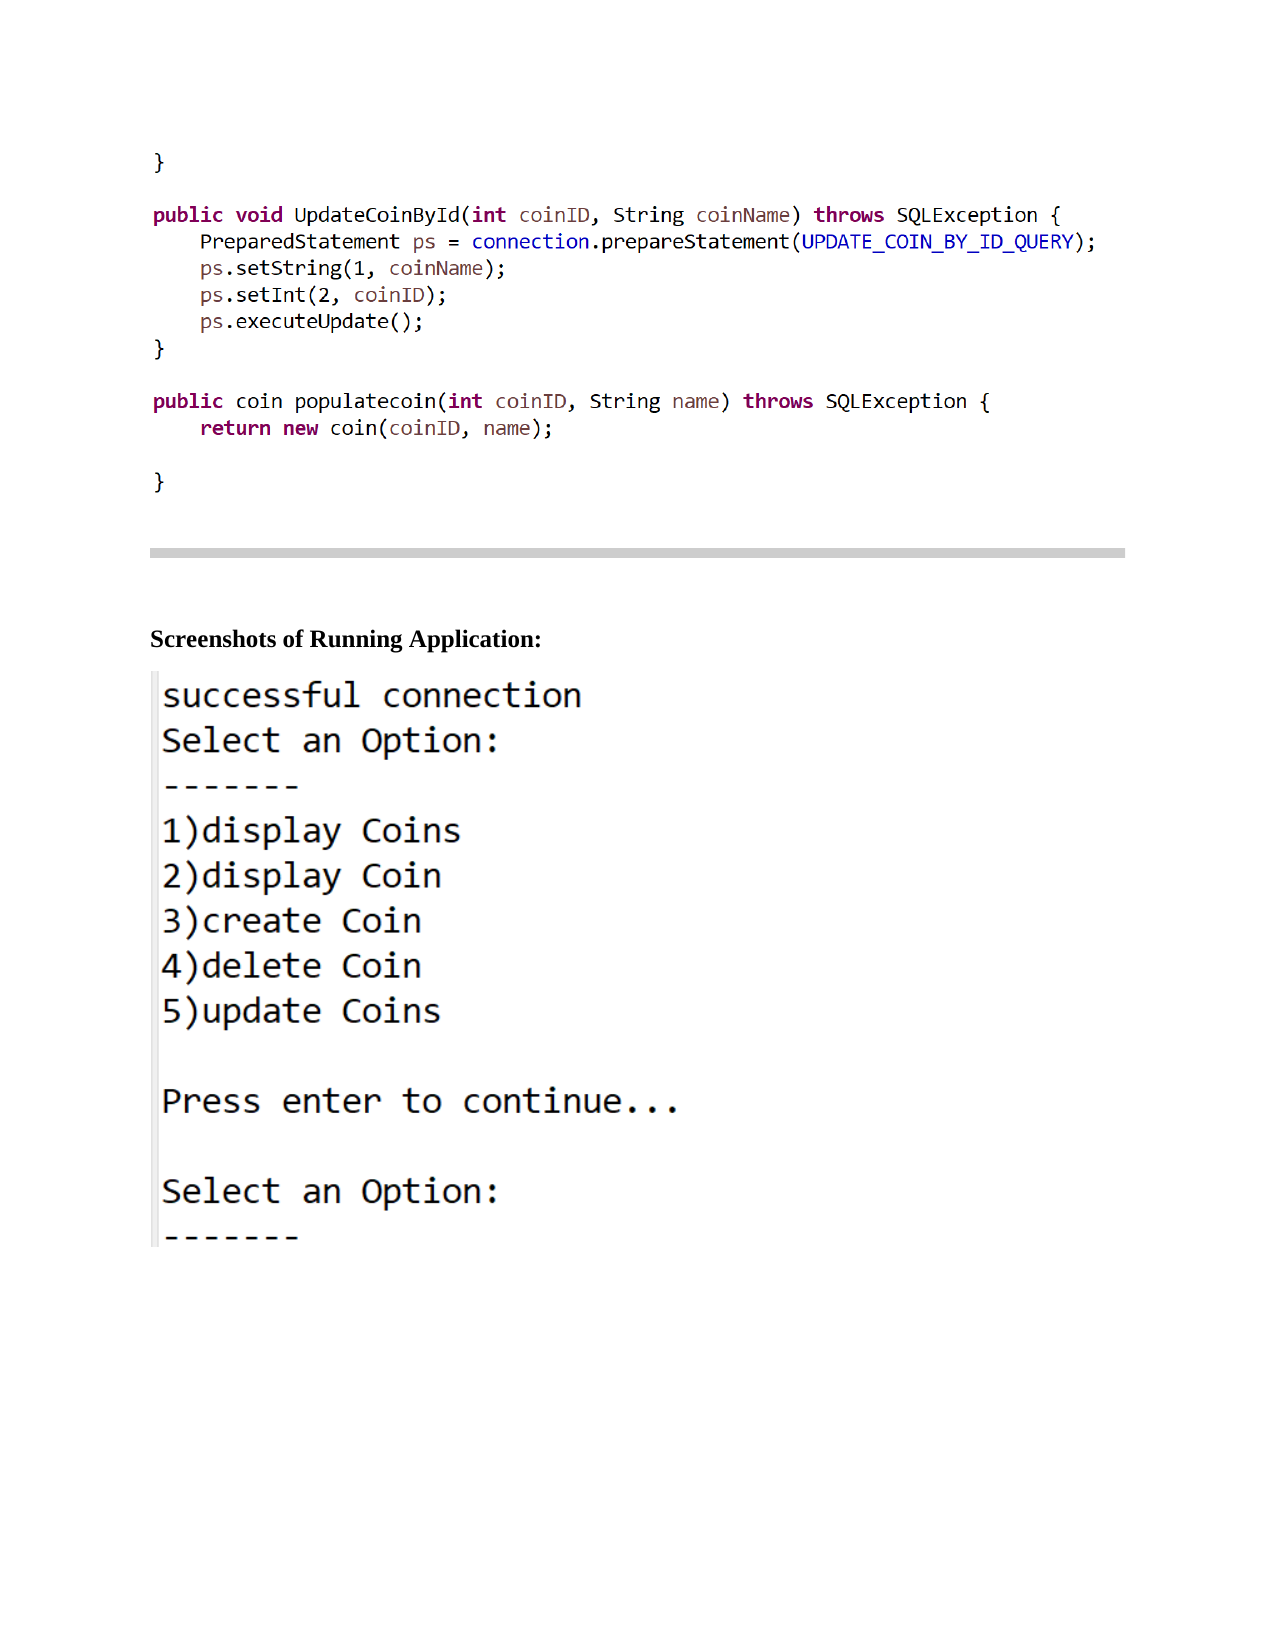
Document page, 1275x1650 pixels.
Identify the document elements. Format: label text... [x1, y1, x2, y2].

picture [150, 150, 1125, 558]
picture [150, 671, 742, 1247]
text Screenshots of Running Application: [150, 624, 1125, 653]
